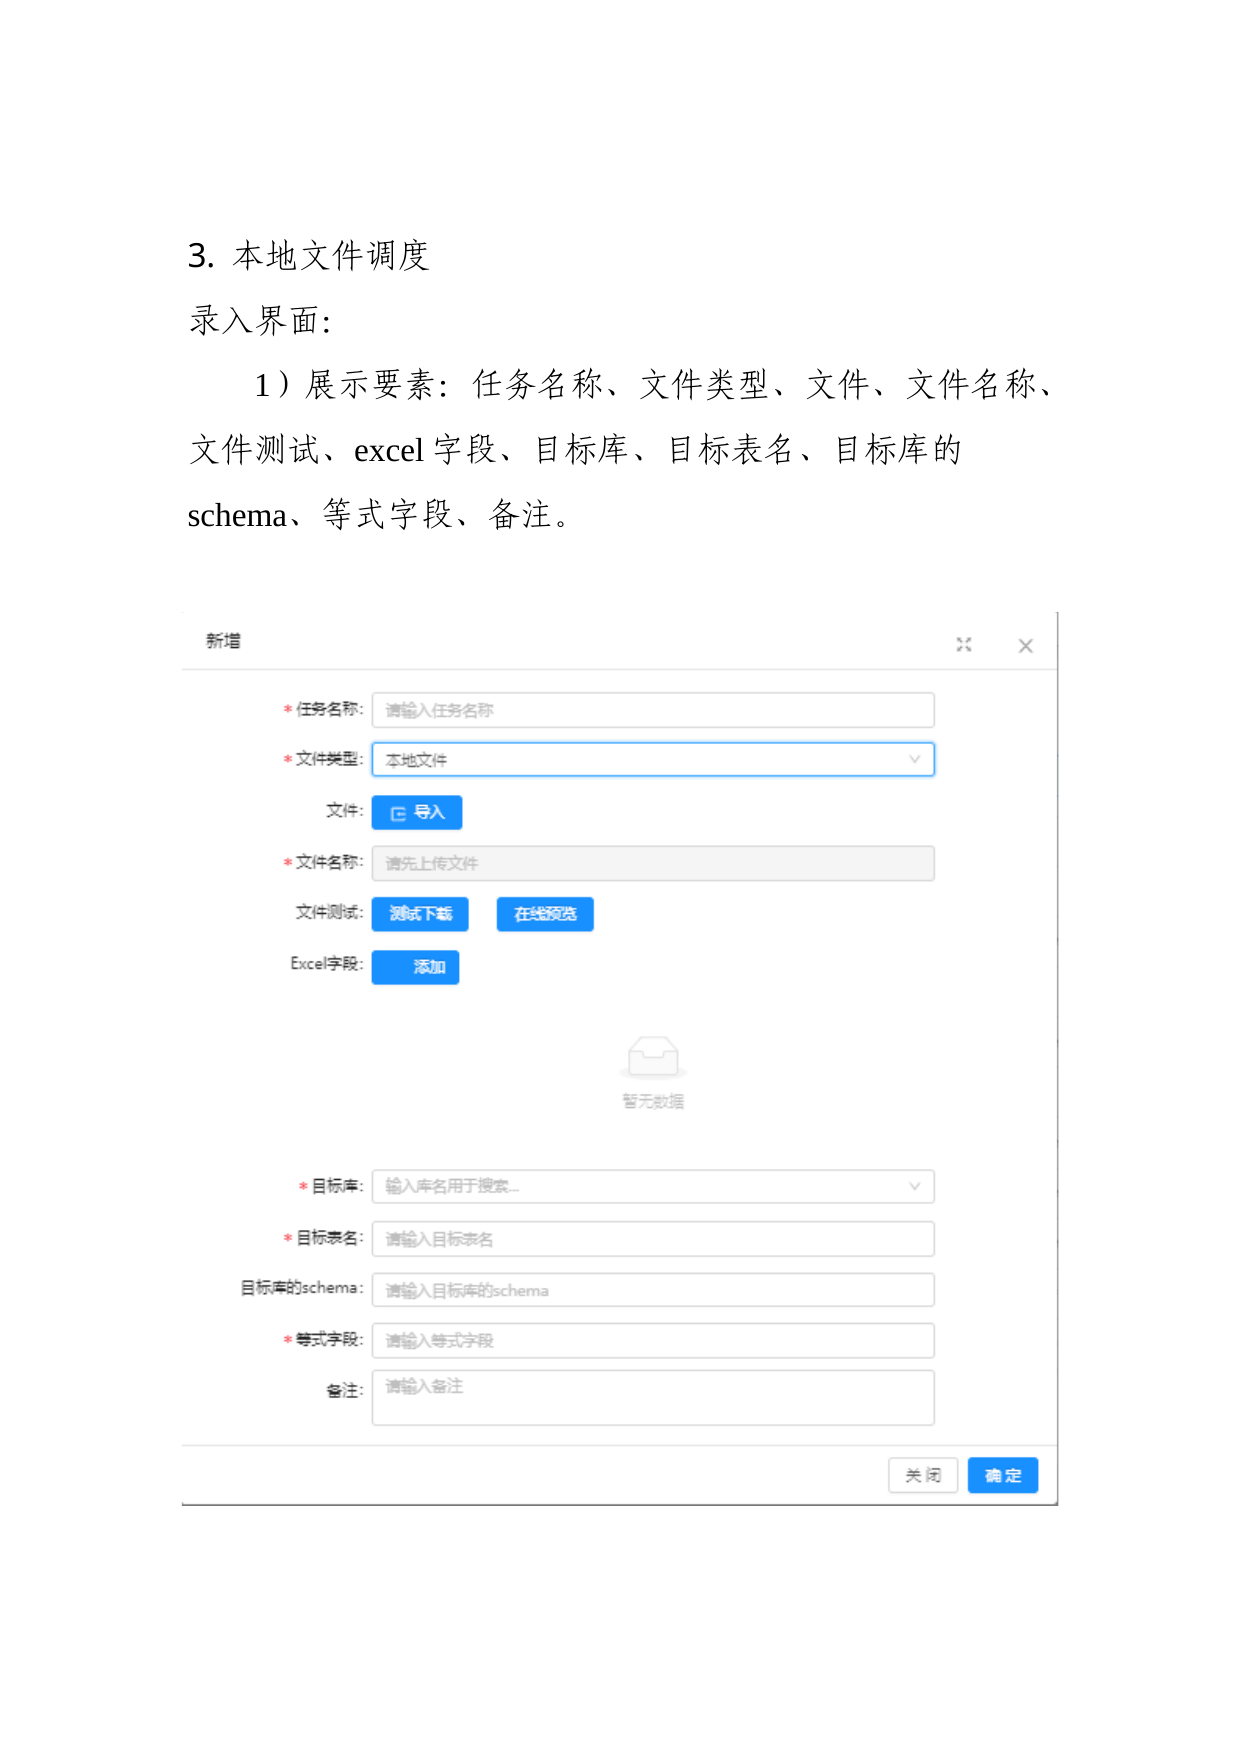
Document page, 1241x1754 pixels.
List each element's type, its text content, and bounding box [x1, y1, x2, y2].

text 录入界面： [187, 286, 1053, 351]
subtitle 本地文件调度 [187, 221, 1053, 286]
list 展示要素：任务名称、文件类型、文件、文件名称、文件测试、excel字段、目标库、目标表名、目标库的schema、等式字段、备注。 [187, 351, 1053, 546]
picture [181, 612, 1059, 1506]
